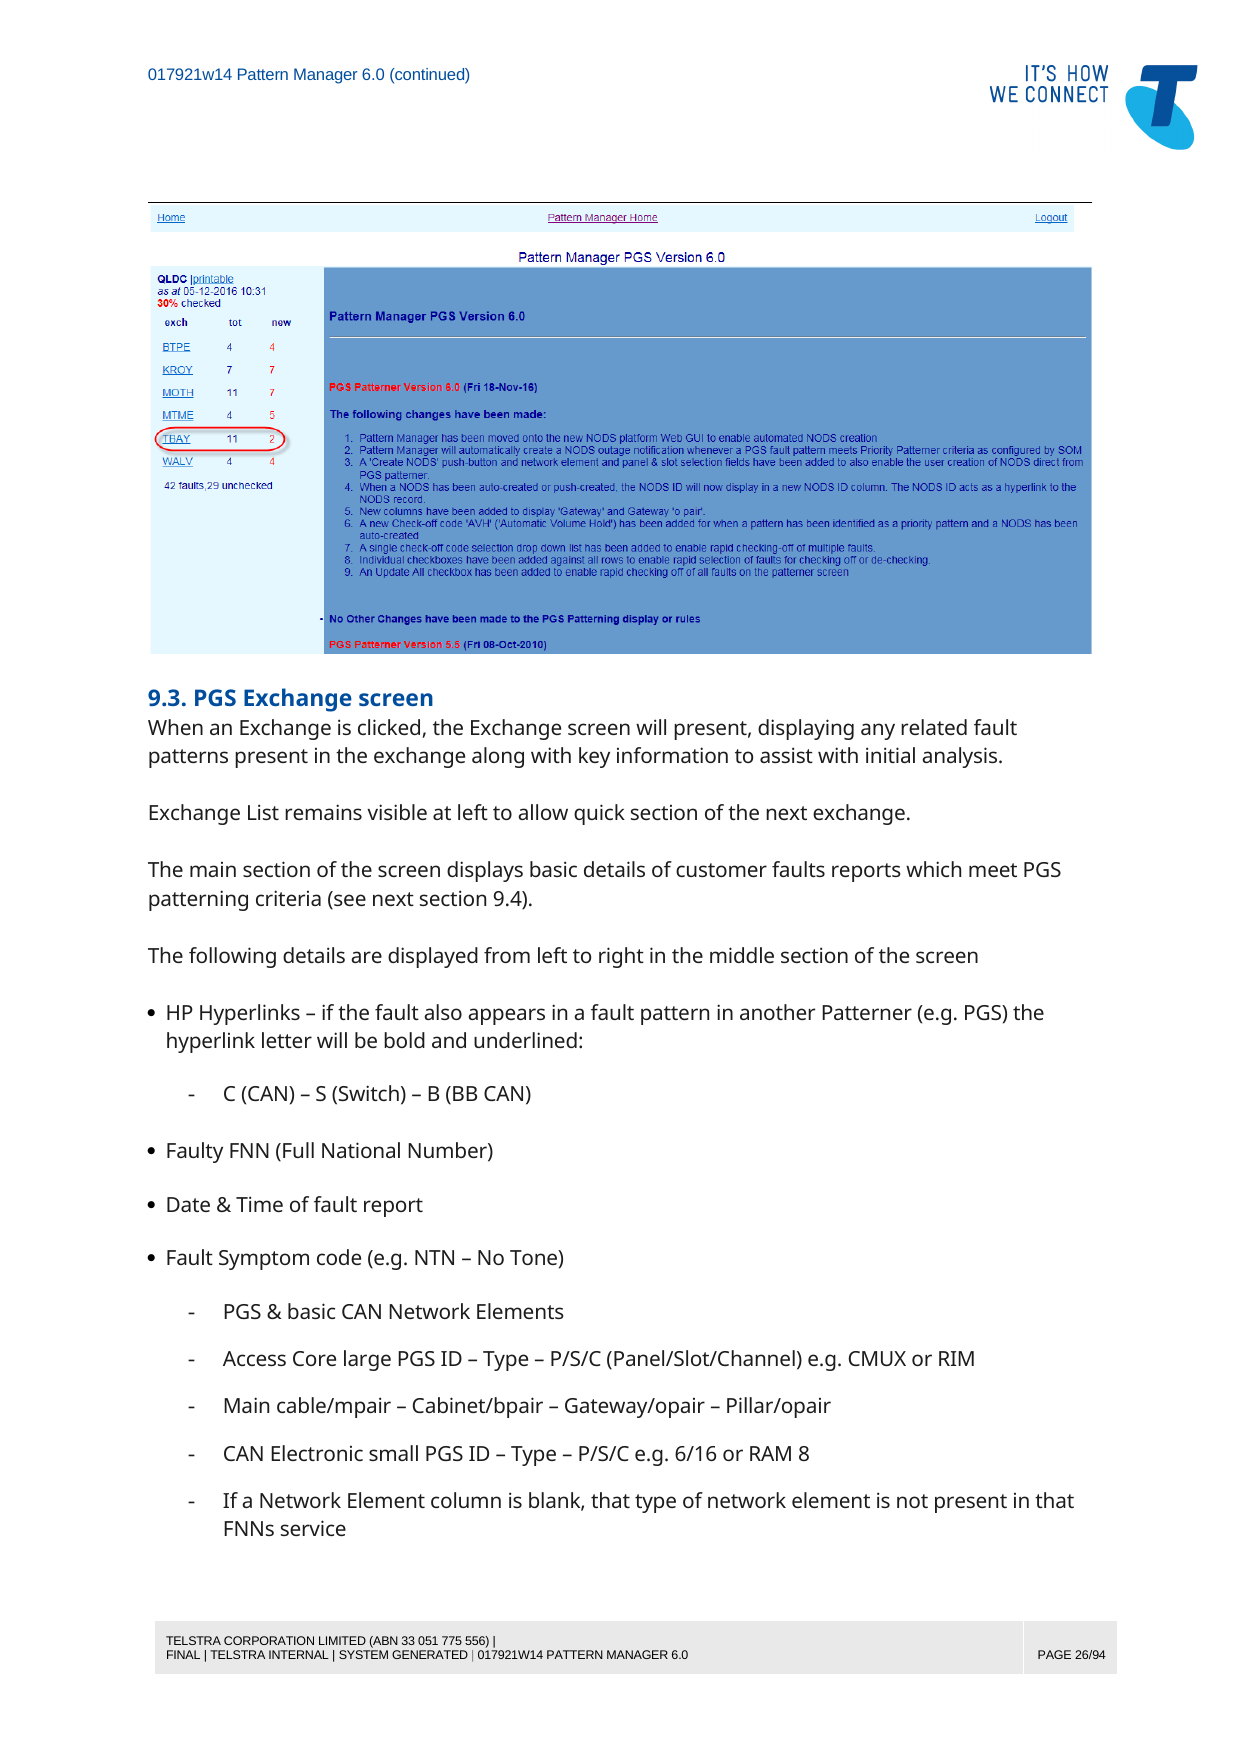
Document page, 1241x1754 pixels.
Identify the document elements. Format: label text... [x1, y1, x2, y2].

text Date & Time of fault report [148, 1190, 1092, 1218]
text The following details are displayed from left to right in the middle section of the screen [148, 941, 1092, 969]
list If a Network Element column is blank, that type of network element is not present in that FNNs service [185, 1486, 1092, 1543]
text Faulty FNN (Full National Number) [148, 1136, 1092, 1165]
text When an Exchange is clicked, the Exchange screen will present, displaying any related fault patterns present in the exchange along with key information to assist with initial analysis. [148, 713, 1092, 770]
picture [147, 203, 1092, 654]
text Exchange List remains visible at left to allow quick section of the next exchange. [148, 798, 1092, 827]
list PGS & basic CAN Network Elements [185, 1297, 1092, 1325]
text Fault Symptom code (e.g. NTN – No Tone) [148, 1243, 1092, 1272]
text HP Hyperlinks – if the fault also appears in a fault pattern in another Patterner (e.g. PGS) the hyperlink letter will be bold and underlined: [148, 998, 1092, 1054]
list Access Core large PGS ID – Type – P/S/C (Panel/Slot/Channel) e.g. CMUX or RIM [185, 1344, 1092, 1373]
picture [989, 65, 1198, 150]
list C (CAN) – S (Switch) – B (BB CAN) [185, 1079, 1092, 1136]
list Main cable/mpair – Cabinet/bpair – Gateway/opair – Pillar/opair [185, 1391, 1092, 1420]
text The main section of the screen displays basic details of customer faults reports which meet PGS patterning criteria (see next section 9.4). [148, 855, 1092, 912]
subtitle PGS Exchange screen [148, 682, 1092, 713]
list CAN Electronic small PGS ID – Type – P/S/C e.g. 6/16 or RAM 8 [185, 1439, 1092, 1467]
